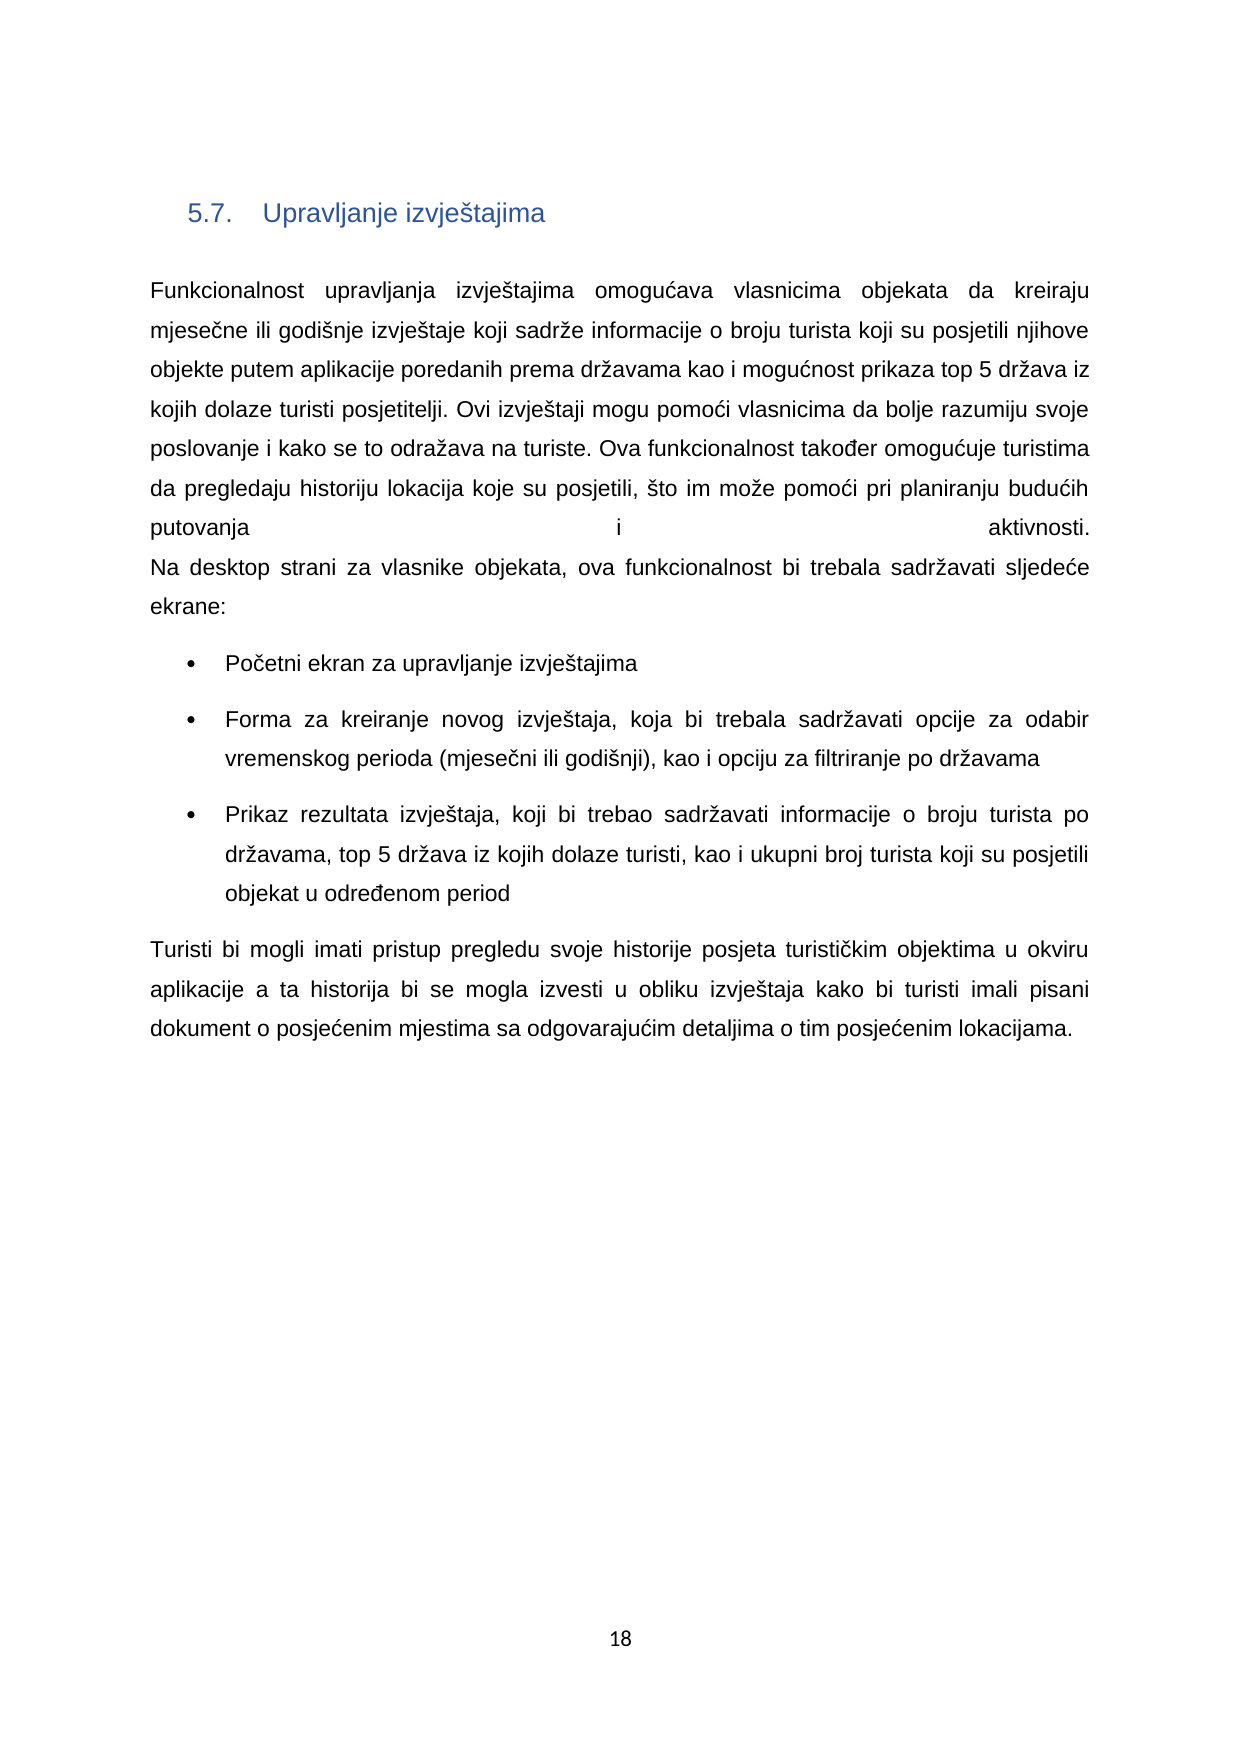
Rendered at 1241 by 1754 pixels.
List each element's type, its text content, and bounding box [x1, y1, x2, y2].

text Funkcionalnost upravljanja izvještajima omogućava vlasnicima objekata da kreiraju mjesečne ili godišnje izvještaje koji sadrže informacije o broju turista koji su posjetili njihove objekte putem aplikacije poredanih prema državama kao i mogućnost prikaza top 5 država iz kojih dolaze turisti posjetitelji. Ovi izvještaji mogu pomoći vlasnicima da bolje razumiju svoje poslovanje i kako se to odražava na turiste. Ova funkcionalnost također omogućuje turistima da pregledaju historiju lokacija koje su posjetili, što im može pomoći pri planiranju budućih putovanja i aktivnosti. Na desktop strani za vlasnike objekata, ova funkcionalnost bi trebala sadržavati sljedeće ekrane: [150, 277, 1090, 620]
subtitle Upravljanje izvještajima [187, 197, 1090, 228]
text Turisti bi mogli imati pristup pregledu svoje historije posjeta turističkim objektima u okviru aplikacije a ta historija bi se mogla izvesti u obliku izvještaja kako bi turisti imali pisani dokument o posjećenim mjestima sa odgovarajućim detaljima o tim posjećenim lokacijama. [150, 936, 1090, 1042]
list Prikaz rezultata izvještaja, koji bi trebao sadržavati informacije o broju turista po državama, top 5 država iz kojih dolaze turisti, kao i ukupni broj turista koji su posjetili objekat u određenom period [187, 801, 1090, 907]
list Početni ekran za upravljanje izvještajima [187, 649, 1090, 676]
list Forma za kreiranje novog izvještaja, koja bi trebala sadržavati opcije za odabir vremenskog perioda (mjesečni ili godišnji), kao i opciju za filtriranje po državama [187, 706, 1090, 771]
